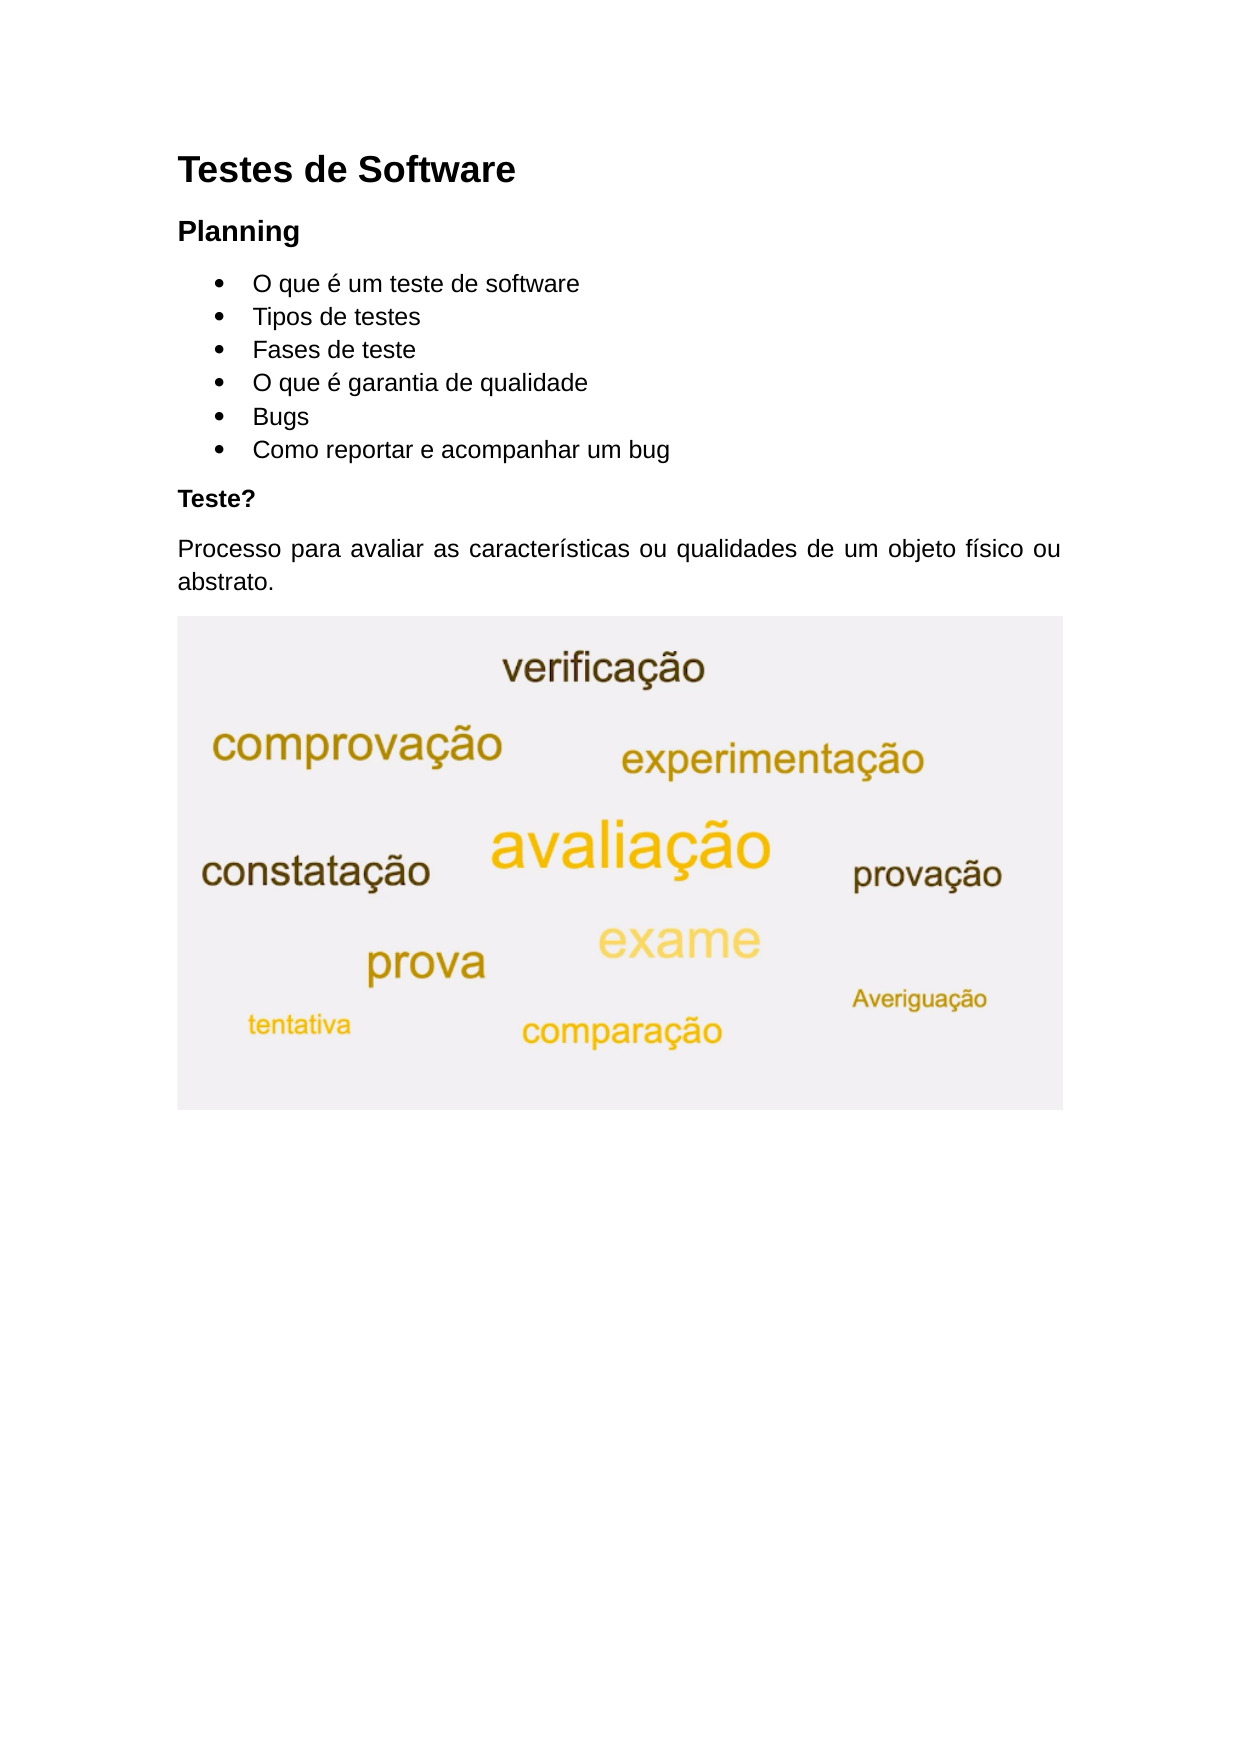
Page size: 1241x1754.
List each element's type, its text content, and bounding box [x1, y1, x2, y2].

list Bugs [215, 402, 1063, 430]
text Testes de Software [177, 148, 1063, 191]
picture [177, 616, 1063, 1110]
list O que é garantia de qualidade [215, 368, 1063, 397]
text Planning [177, 214, 1063, 247]
list Tipos de testes [215, 302, 1063, 331]
list O que é um teste de software [215, 269, 1063, 298]
text Teste? [177, 484, 1063, 513]
text Processo para avaliar as características ou qualidades de um objeto físico ou abstrato. [177, 534, 1063, 596]
list Como reportar e acompanhar um bug [215, 435, 1063, 463]
list Fases de teste [215, 335, 1063, 364]
